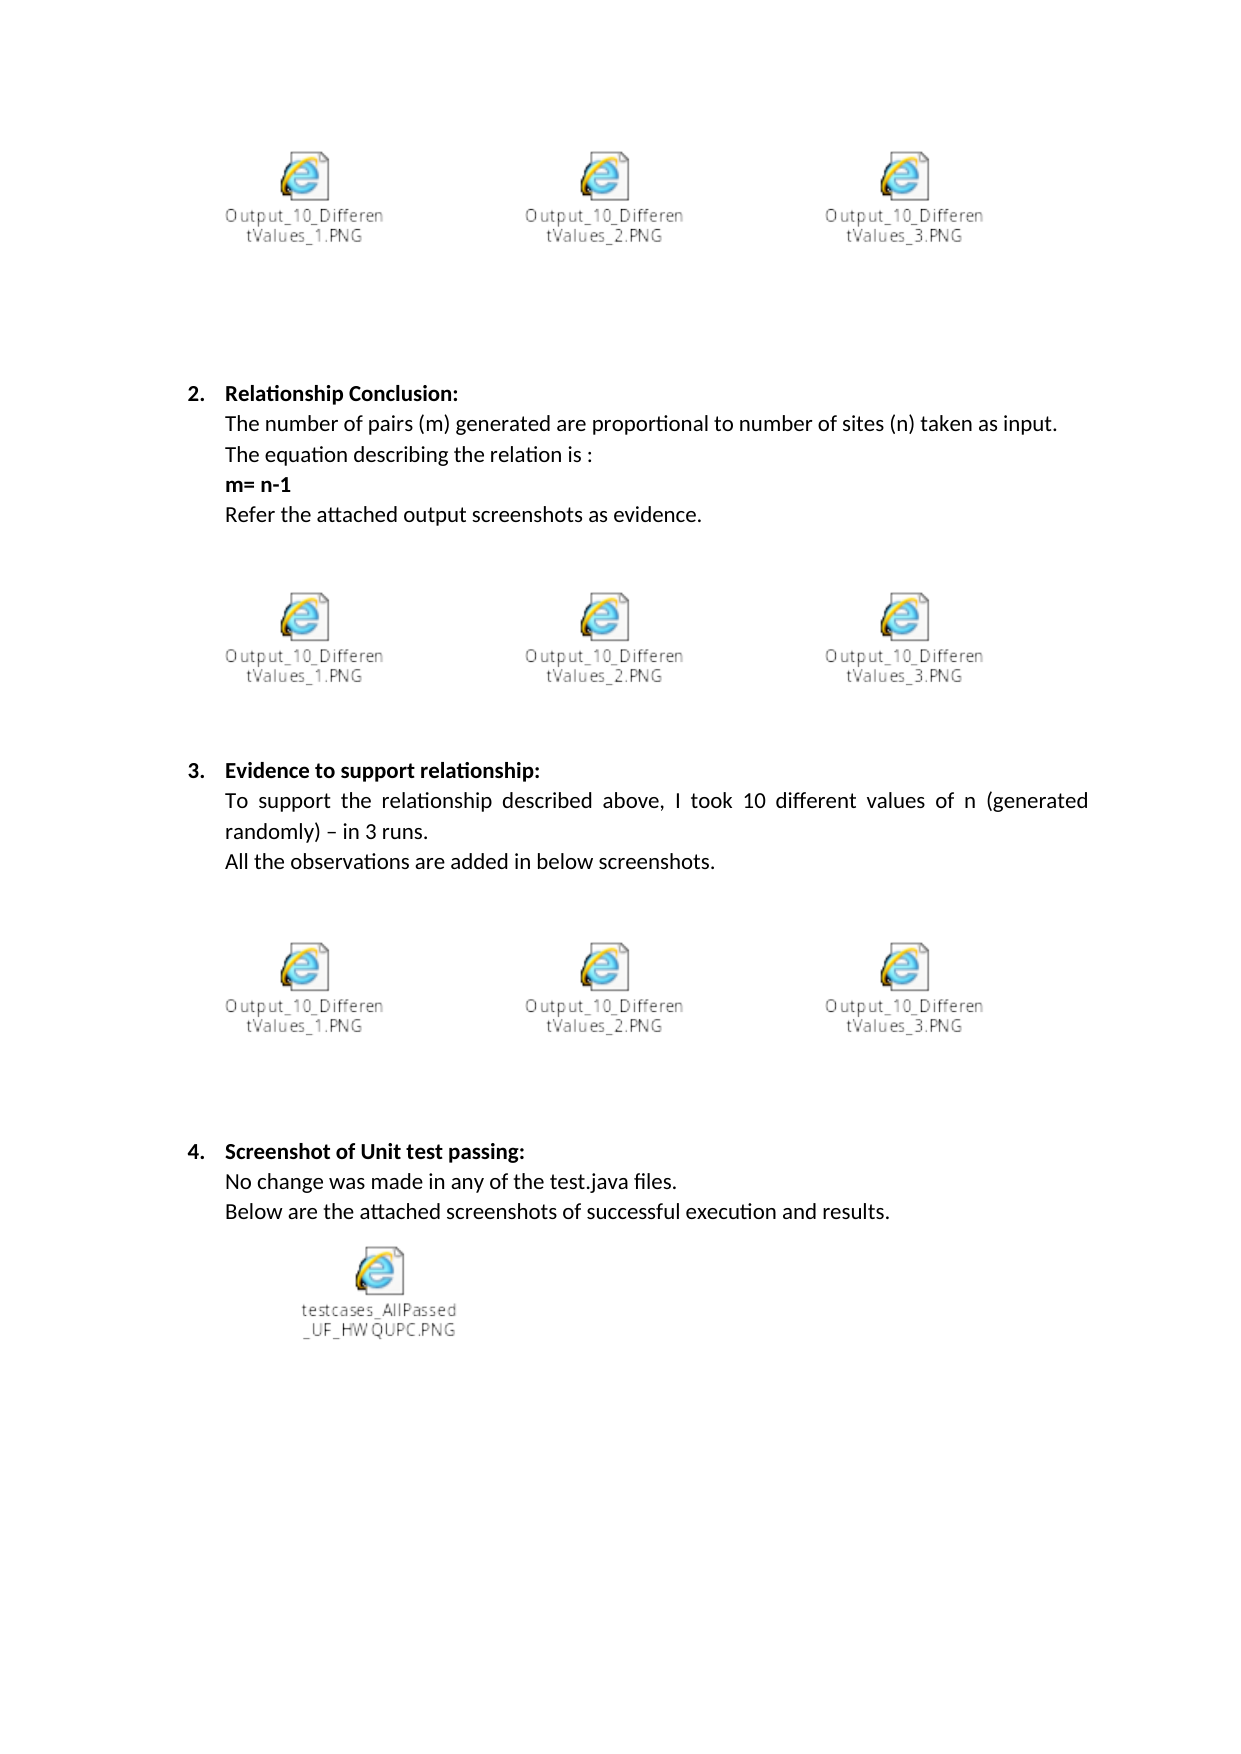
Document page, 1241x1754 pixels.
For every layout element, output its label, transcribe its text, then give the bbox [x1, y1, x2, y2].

list Refer the attached output screenshots as evidence. [225, 500, 1090, 528]
list The equation describing the relation is : [225, 440, 1090, 468]
list Below are the attached screenshots of successful execution and results. [225, 1197, 1090, 1225]
list m= n-1 [225, 470, 1090, 498]
list No change was made in any of the test.java files. [225, 1167, 1090, 1195]
list Evidence to support relationship: [187, 756, 1090, 784]
list All the observations are added in below screenshots. [225, 847, 1090, 875]
list The number of pairs (m) generated are proportional to number of sites (n) taken as input. [225, 409, 1090, 437]
list To support the relationship described above, I took 10 different values of n (generated randomly) – in 3 runs. [225, 787, 1090, 845]
list Relationship Conclusion: [187, 379, 1090, 407]
list Screenshot of Unit test passing: [187, 1137, 1090, 1165]
